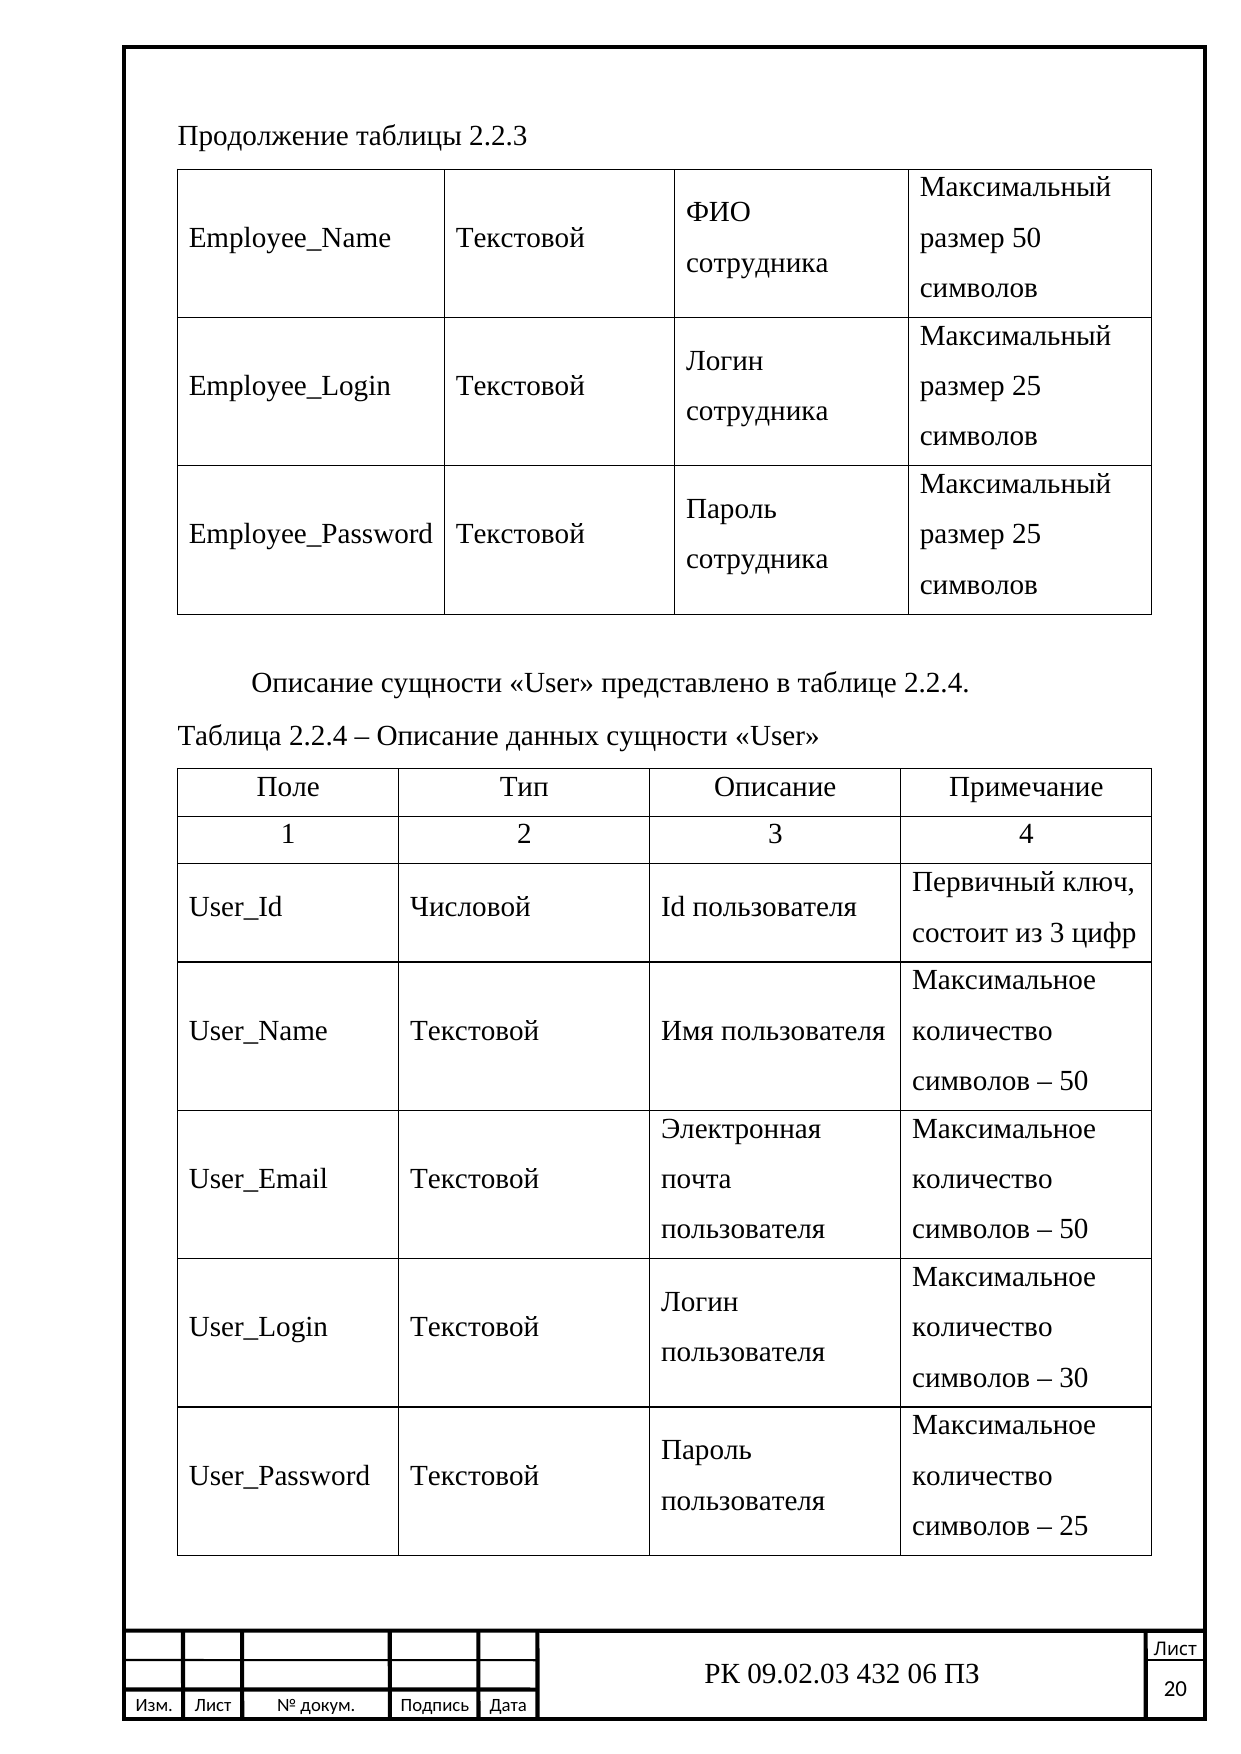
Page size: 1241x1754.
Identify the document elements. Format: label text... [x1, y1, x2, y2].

table_cell Id пользователя [650, 864, 900, 961]
list Таблица 2.2.4 – Описание данных сущности «User» [177, 718, 1152, 751]
table_cell 2 [399, 817, 649, 863]
table_cell User_Id [178, 864, 398, 961]
table_cell Employee_Password [178, 466, 444, 613]
table_cell Текстовой [399, 1111, 649, 1258]
table_cell Максимальное количество символов – 50 [901, 963, 1151, 1110]
table_cell User_Email [178, 1111, 398, 1258]
table_cell Пароль сотрудника [675, 466, 908, 613]
table_cell Employee_Login [178, 318, 444, 465]
table_cell User_Password [178, 1408, 398, 1555]
table_cell 4 [901, 817, 1151, 863]
table_cell Текстовой [445, 466, 674, 613]
table_cell User_Name [178, 963, 398, 1110]
table_cell Максимальное количество символов – 30 [901, 1259, 1151, 1406]
table_header ФИО сотрудника [675, 170, 908, 317]
table_cell Логин пользователя [650, 1259, 900, 1406]
table_cell Пароль пользователя [650, 1408, 900, 1555]
table_cell Максимальное количество символов – 50 [901, 1111, 1151, 1258]
table_header Тип [399, 769, 649, 816]
table_cell Максимальный размер 25 символов [909, 318, 1151, 465]
table_cell Числовой [399, 864, 649, 961]
table_cell 1 [178, 817, 398, 863]
table_header Описание [650, 769, 900, 816]
table_cell Электронная почта пользователя [650, 1111, 900, 1258]
table_cell Имя пользователя [650, 963, 900, 1110]
table_cell Максимальный размер 25 символов [909, 466, 1151, 613]
table_header Примечание [901, 769, 1151, 816]
table_cell Текстовой [399, 963, 649, 1110]
table_header Текстовой [445, 170, 674, 317]
table_cell Максимальное количество символов – 25 [901, 1408, 1151, 1555]
text Описание сущности «User» представлено в таблице 2.2.4. [177, 665, 1152, 698]
table_cell Текстовой [399, 1259, 649, 1406]
table_header Employee_Name [178, 170, 444, 317]
text Продолжение таблицы 2.2.3 [177, 118, 1152, 152]
table_cell Логин сотрудника [675, 318, 908, 465]
table_cell Текстовой [399, 1408, 649, 1555]
table_cell Текстовой [445, 318, 674, 465]
table_header Максимальный размер 50 символов [909, 170, 1151, 317]
table_cell Первичный ключ, состоит из 3 цифр [901, 864, 1151, 961]
table_cell User_Login [178, 1259, 398, 1406]
table_header Поле [178, 769, 398, 816]
table_cell 3 [650, 817, 900, 863]
